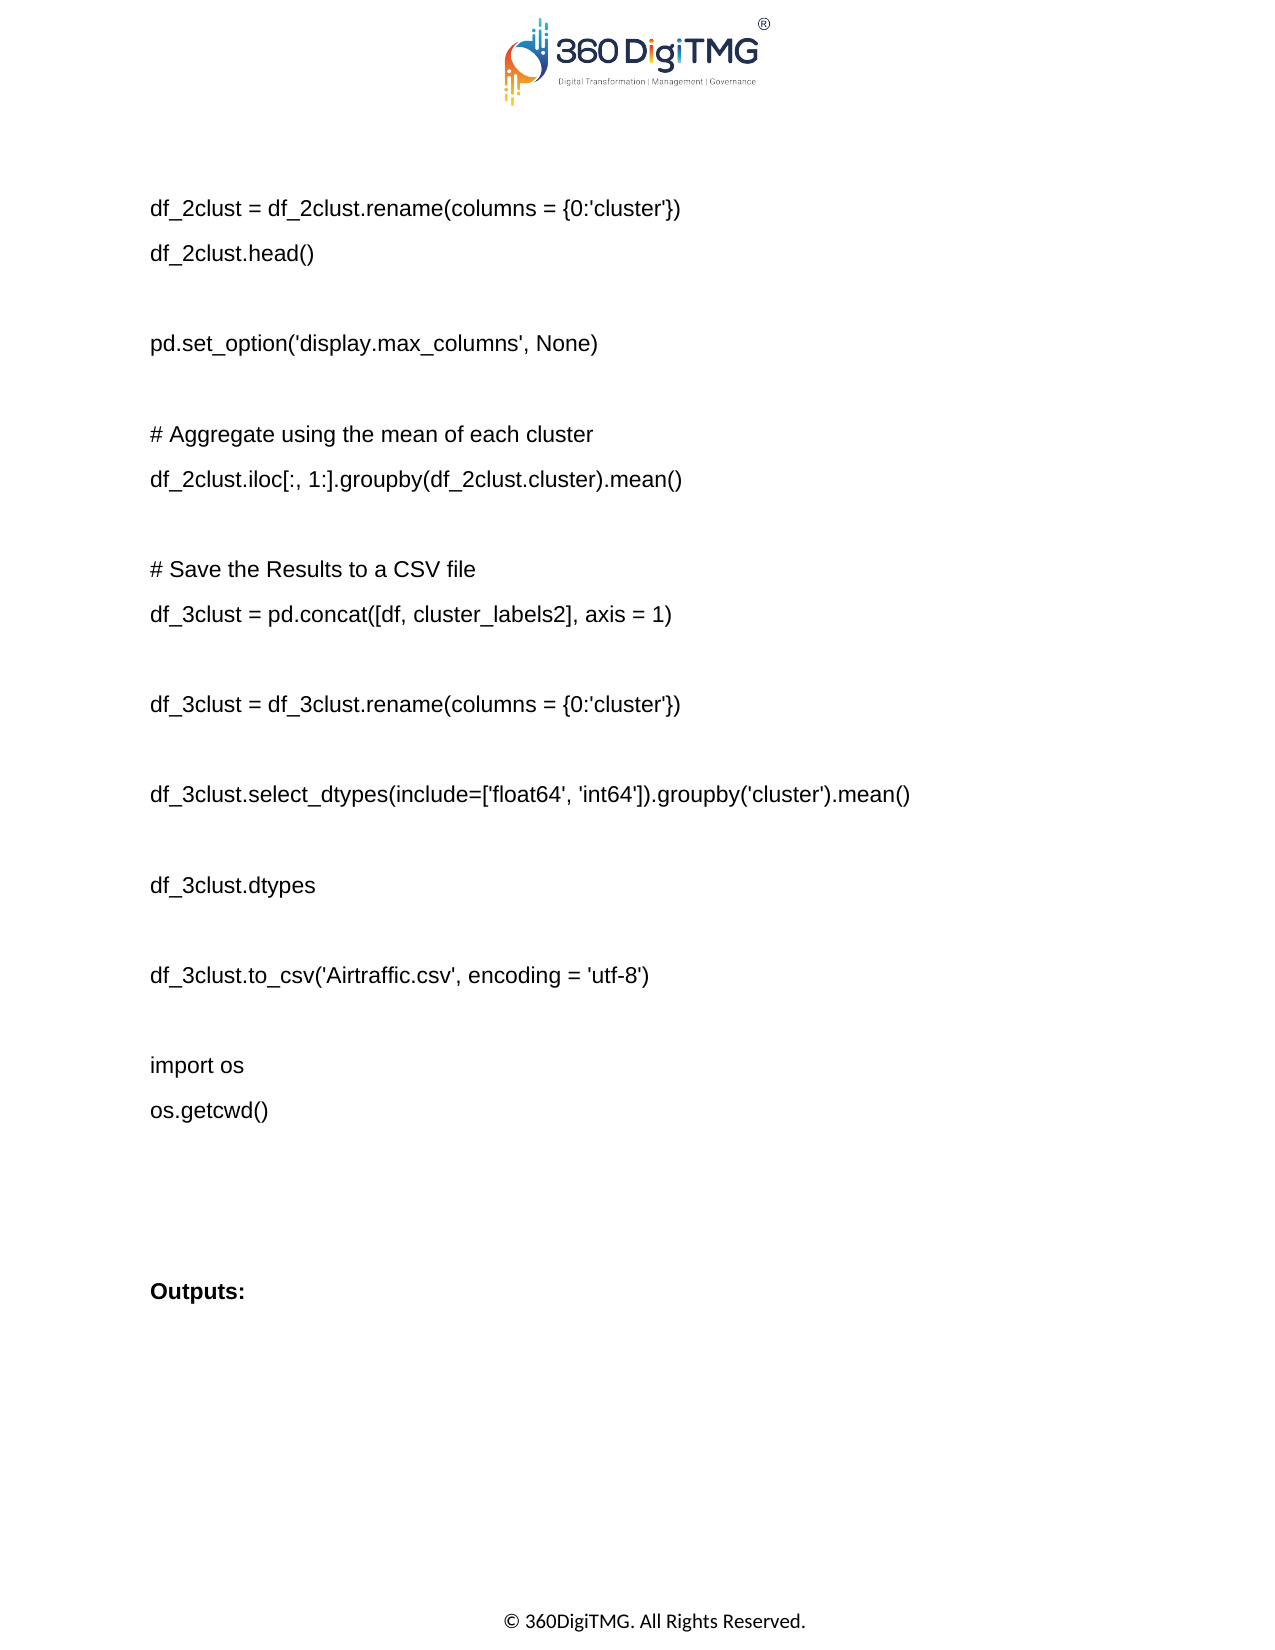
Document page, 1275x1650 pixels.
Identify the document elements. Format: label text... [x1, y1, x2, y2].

text df_3clust.dtypes [150, 872, 1125, 898]
text pd.set_option('display.max_columns', None) [150, 330, 1125, 357]
text df_2clust.iloc[:, 1:].groupby(df_2clust.cluster).mean() [150, 466, 1125, 492]
text df_2clust.head() [150, 240, 1125, 267]
text import os [150, 1052, 1125, 1078]
text Outputs: [150, 1278, 1125, 1304]
text df_3clust = pd.concat([df, cluster_labels2], axis = 1) [150, 601, 1125, 627]
text df_3clust.to_csv('Airtraffic.csv', encoding = 'utf-8') [150, 962, 1125, 988]
picture [500, 13, 774, 111]
text df_3clust.select_dtypes(include=['float64', 'int64']).groupby('cluster').mean() [150, 781, 1125, 808]
text os.getcwd() [150, 1097, 1125, 1123]
text df_2clust = df_2clust.rename(columns = {0:'cluster'}) [150, 195, 1125, 221]
text # Aggregate using the mean of each cluster [150, 421, 1125, 447]
text df_3clust = df_3clust.rename(columns = {0:'cluster'}) [150, 691, 1125, 718]
text # Save the Results to a CSV file [150, 556, 1125, 582]
